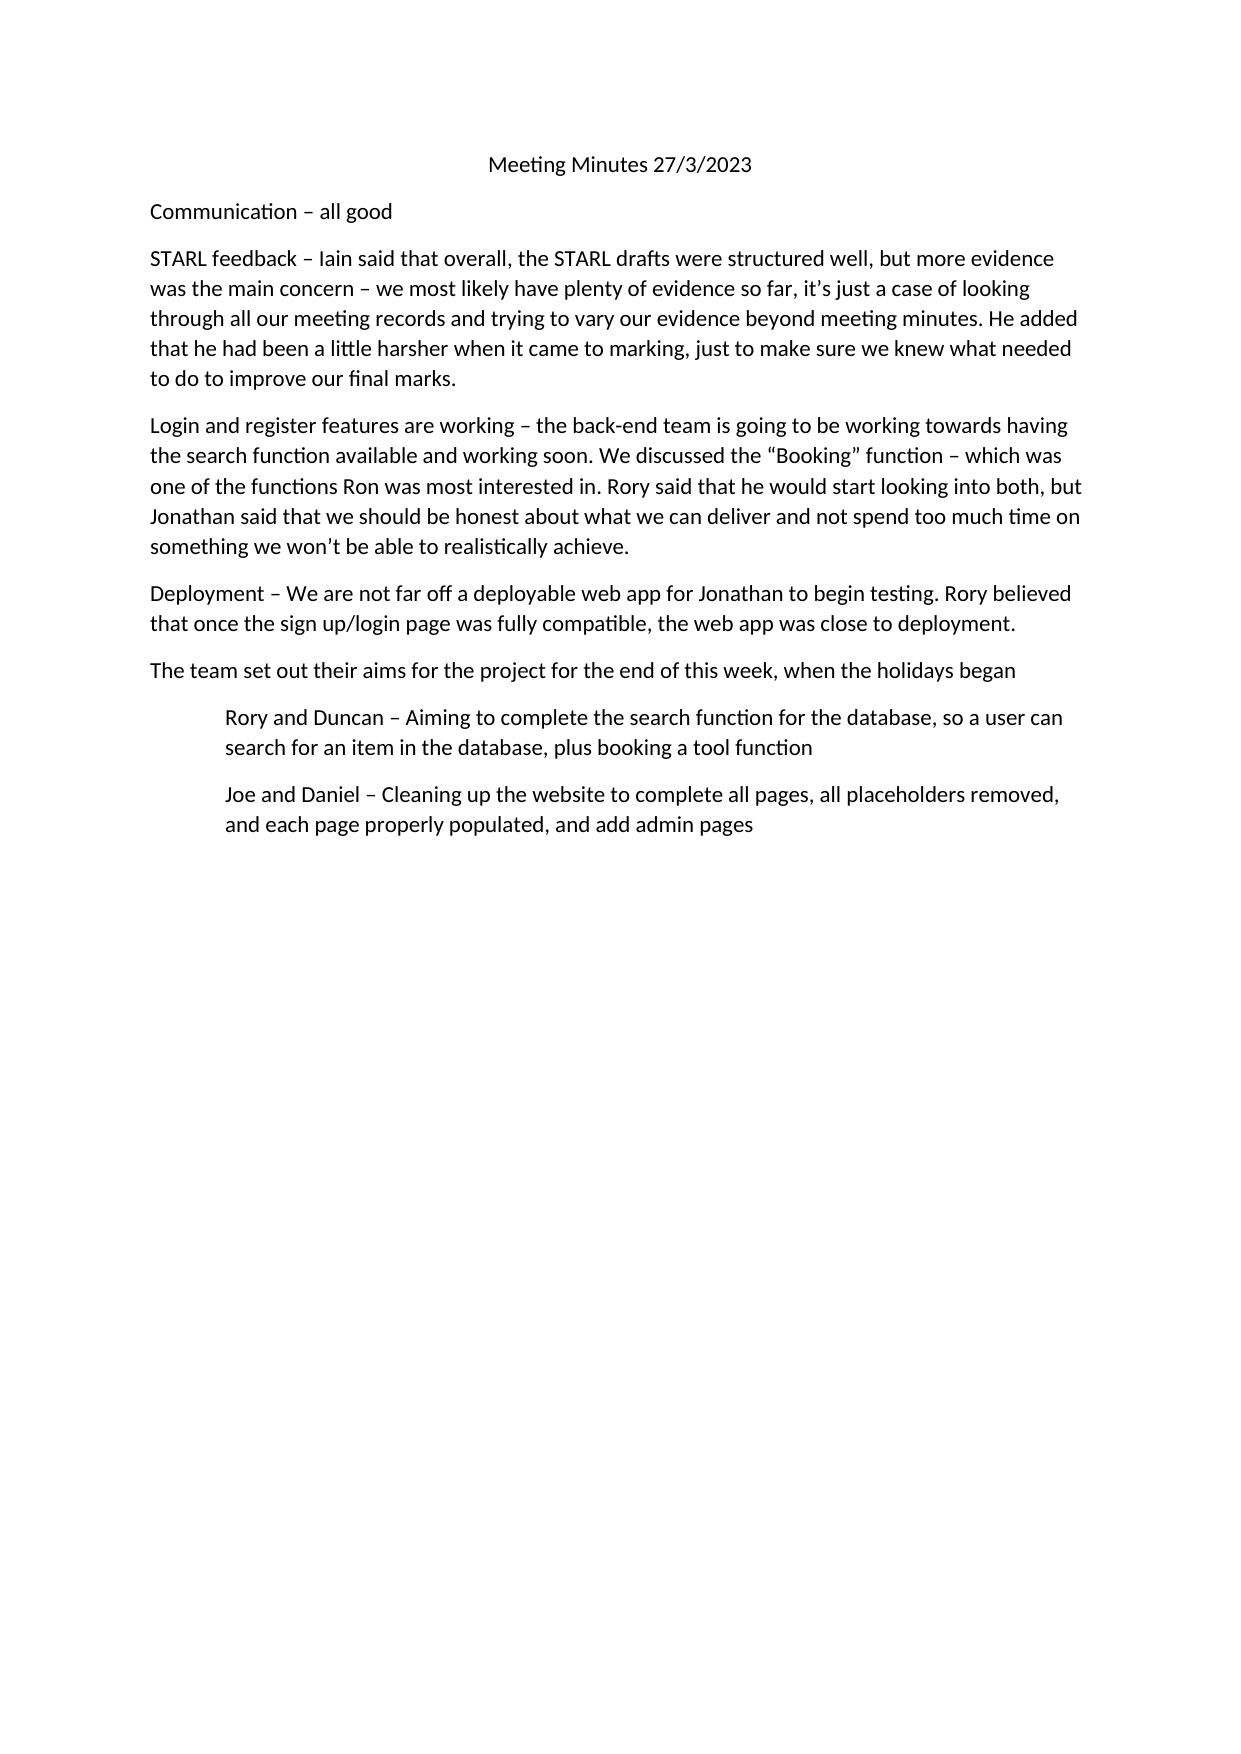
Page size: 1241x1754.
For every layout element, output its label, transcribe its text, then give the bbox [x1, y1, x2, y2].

text Deployment – We are not far off a deployable web app for Jonathan to begin testing. Rory believed that once the sign up/login page was fully compatible, the web app was close to deployment. [150, 579, 1090, 637]
text Rory and Duncan – Aiming to complete the search function for the database, so a user can search for an item in the database, plus booking a tool function [225, 703, 1090, 761]
text Joe and Daniel – Cleaning up the website to complete all pages, all placeholders removed, and each page properly populated, and add admin pages [225, 780, 1090, 838]
text Login and register features are working – the back-end team is going to be working towards having the search function available and working soon. We discussed the “Booking” function – which was one of the functions Ron was most interested in. Rory said that he would start looking into both, but Jonathan said that we should be honest about what we can deliver and not spend too much time on something we won’t be able to realistically achieve. [150, 411, 1090, 560]
text Communication – all good [150, 197, 1090, 225]
text STARL feedback – Iain said that overall, the STARL drafts were structured well, but more evidence was the main concern – we most likely have plenty of evidence so far, it’s just a case of looking through all our meeting records and trying to vary our evidence beyond meeting minutes. He added that he had been a little harsher when it came to marking, just to make sure we knew what needed to do to improve our final marks. [150, 244, 1090, 393]
text The team set out their aims for the project for the end of this week, when the holidays began [150, 656, 1090, 684]
text Meeting Minutes 27/3/2023 [150, 150, 1090, 178]
